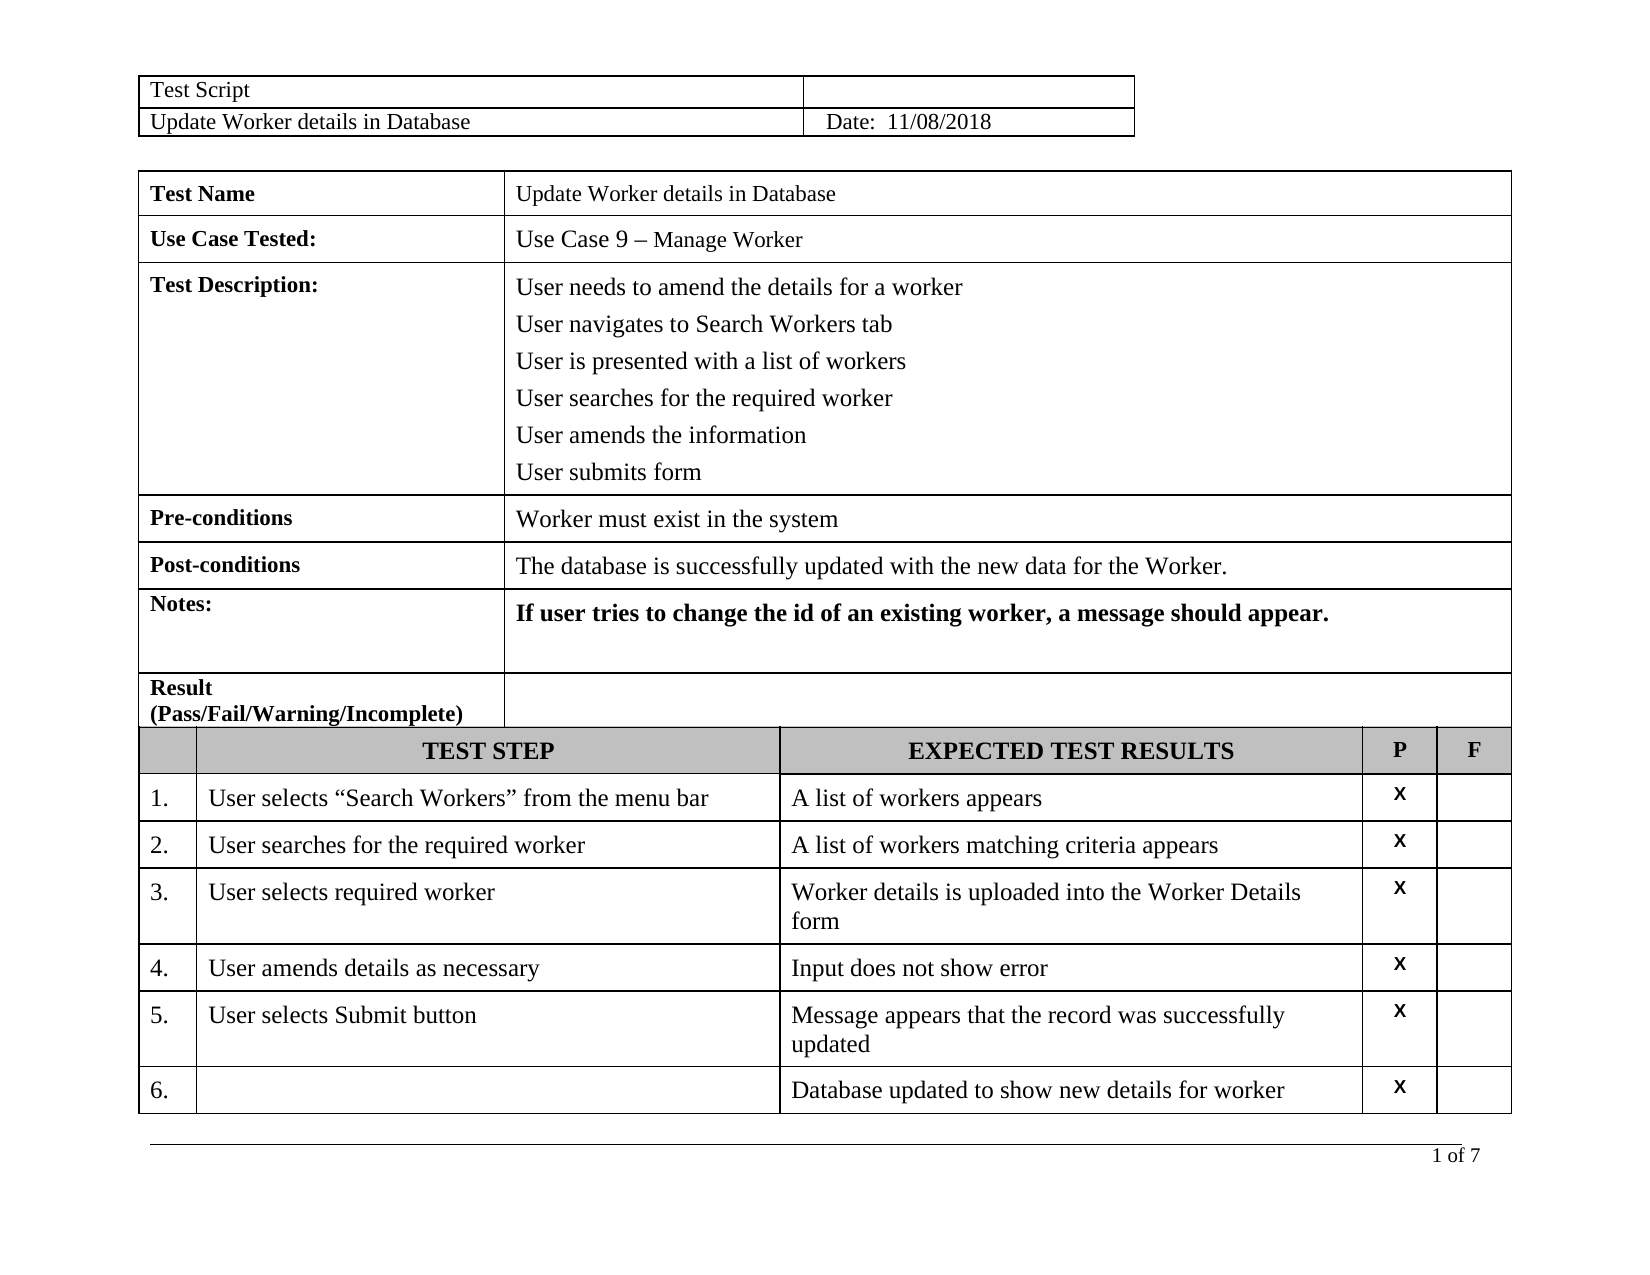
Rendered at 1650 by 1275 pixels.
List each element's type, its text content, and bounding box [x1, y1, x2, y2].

table_cell [505, 674, 1511, 726]
table_cell Worker must exist in the system [505, 496, 1511, 541]
table_cell Pre-conditions [139, 496, 504, 541]
table_cell [1438, 869, 1511, 943]
table_header Update Worker details in Database [505, 172, 1511, 215]
table_cell User searches for the required worker [197, 822, 779, 867]
table_cell X [1363, 869, 1436, 943]
table_cell Use Case 9 – Manage Worker [505, 216, 1511, 262]
table_cell Notes: [139, 590, 504, 672]
table_cell The database is successfully updated with the new data for the Worker. [505, 543, 1511, 588]
table_cell X [1363, 1067, 1436, 1113]
table_cell Use Case Tested: [139, 216, 504, 262]
table_cell Test Description: [139, 263, 504, 494]
table_cell Post-conditions [139, 543, 504, 588]
table_cell User selects Submit button [197, 992, 779, 1066]
table_cell A list of workers matching criteria appears [781, 822, 1362, 867]
table_cell [140, 869, 196, 943]
table_cell Database updated to show new details for worker [781, 1067, 1362, 1113]
table_cell If user tries to change the id of an existing worker, a message should appear. [505, 590, 1511, 672]
table_cell EXPECTED TEST RESULTS [781, 728, 1362, 773]
table_cell [1438, 945, 1511, 990]
table_cell [1438, 775, 1511, 820]
table_cell P [1363, 728, 1436, 773]
table_cell A list of workers appears [781, 775, 1362, 820]
table_cell Result (Pass/Fail/Warning/Incomplete) [139, 674, 504, 726]
table_cell TEST STEP [197, 728, 779, 773]
table_cell X [1363, 775, 1436, 820]
table_cell [140, 992, 196, 1066]
table_cell [140, 728, 196, 773]
table_cell X [1363, 992, 1436, 1066]
table_cell [140, 822, 196, 867]
table_cell [140, 1067, 196, 1113]
table_cell [140, 945, 196, 990]
table_cell [1438, 992, 1511, 1066]
table_cell [197, 1067, 779, 1113]
table_cell X [1363, 822, 1436, 867]
table_cell X [1363, 945, 1436, 990]
table_cell Message appears that the record was successfully updated [781, 992, 1362, 1066]
table_cell F [1438, 728, 1511, 773]
table_cell User selects required worker [197, 869, 779, 943]
table_cell Input does not show error [781, 945, 1362, 990]
table_cell [1438, 822, 1511, 867]
table_header Test Name [139, 172, 504, 215]
table_cell Worker details is uploaded into the Worker Details form [781, 869, 1362, 943]
table_cell User needs to amend the details for a worker User navigates to Search Workers tab User is presented with a list of workers User searches for the required worker User amends the information User submits form [505, 263, 1511, 494]
table_cell User amends details as necessary [197, 945, 779, 990]
table_cell User selects “Search Workers” from the menu bar [197, 774, 779, 820]
table_cell [140, 774, 196, 820]
table_cell [1438, 1067, 1511, 1113]
